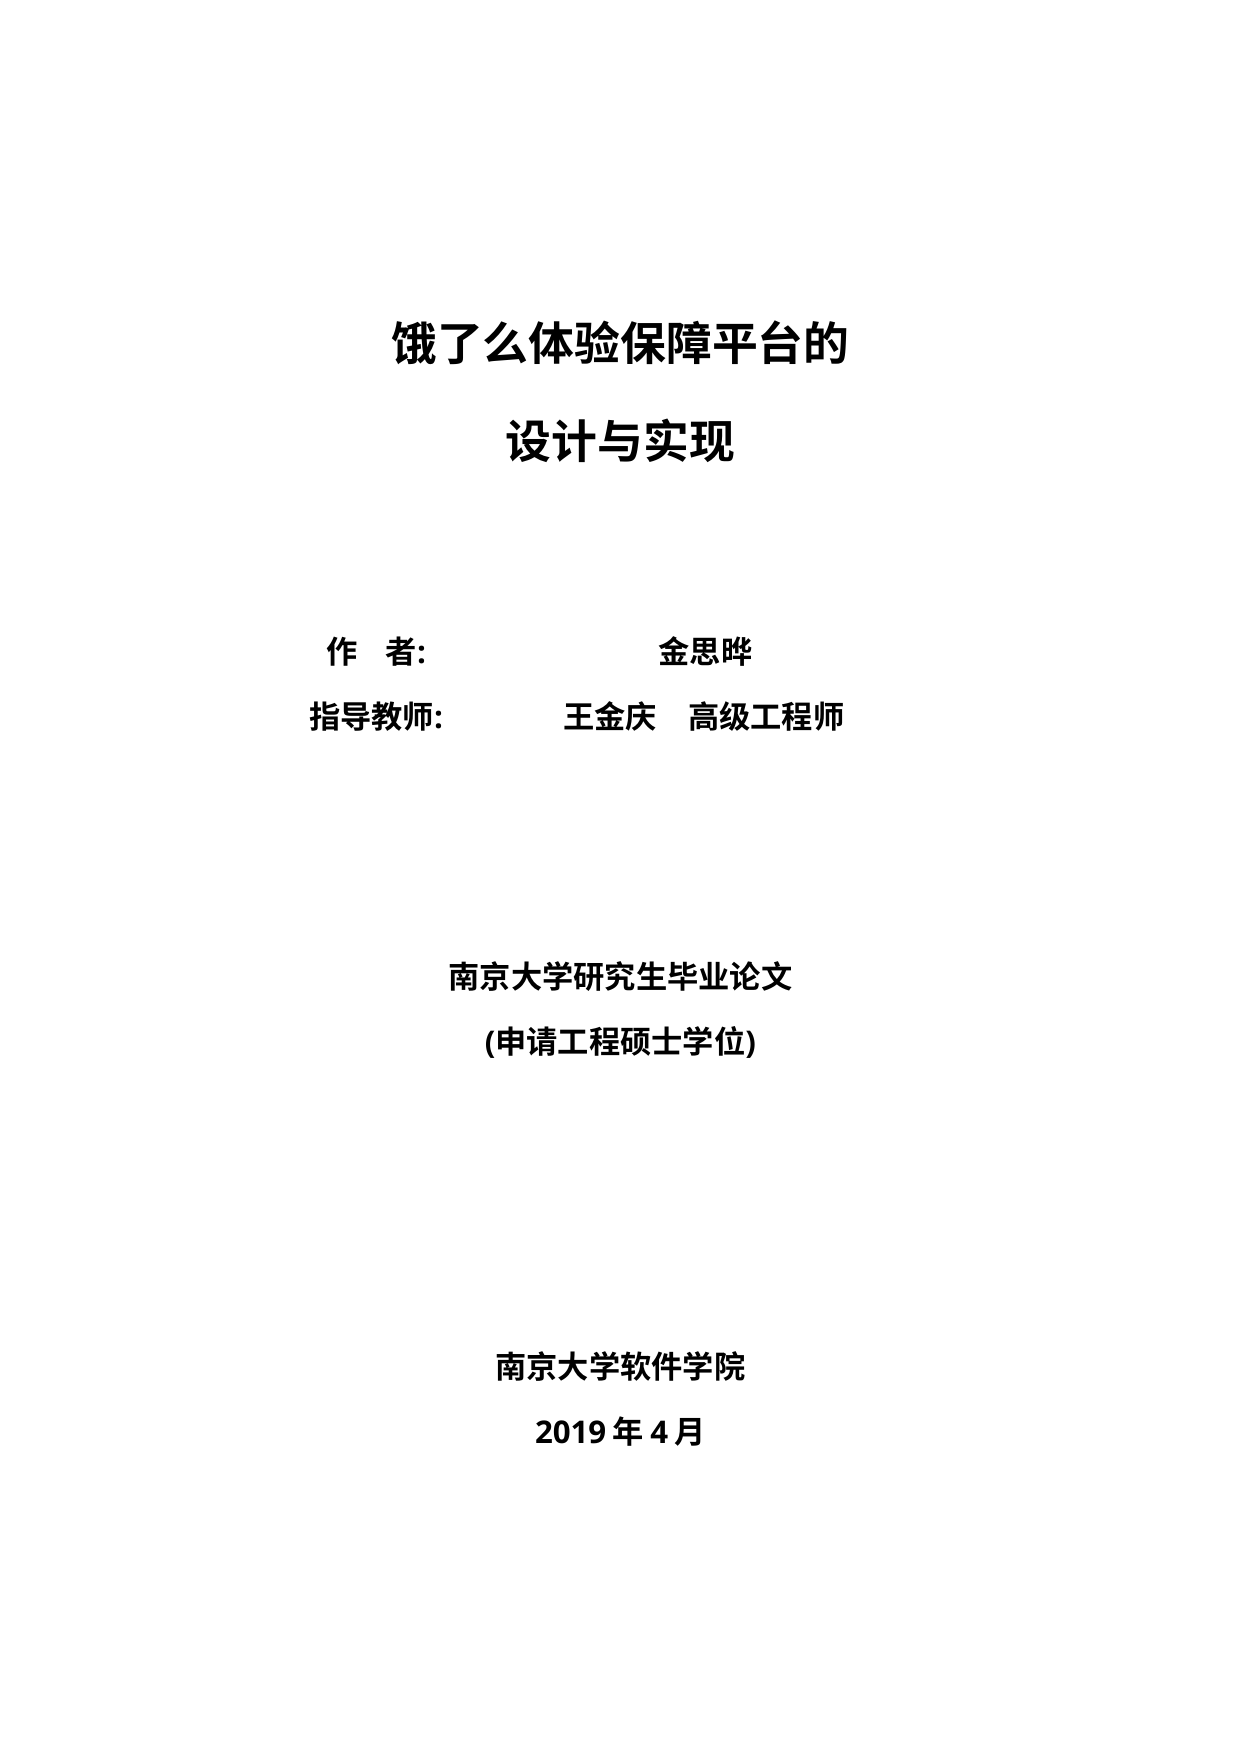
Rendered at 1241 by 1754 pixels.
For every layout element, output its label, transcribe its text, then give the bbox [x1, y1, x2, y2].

table_cell 王金庆 高级工程师 [461, 682, 949, 747]
table_cell 2019年4月 [414, 1397, 826, 1462]
text 设计与实现 [187, 389, 1053, 487]
table_header 南京大学研究生毕业论文 [414, 942, 826, 1007]
table_cell (申请工程硕士学位) [414, 1007, 826, 1072]
table_header 南京大学软件学院 [414, 1332, 826, 1397]
table_cell 指导教师: [291, 682, 461, 747]
text 饿了么体验保障平台的 [187, 292, 1053, 389]
table_header 作 者: [291, 617, 461, 682]
table_header 金思晔 [461, 617, 949, 682]
